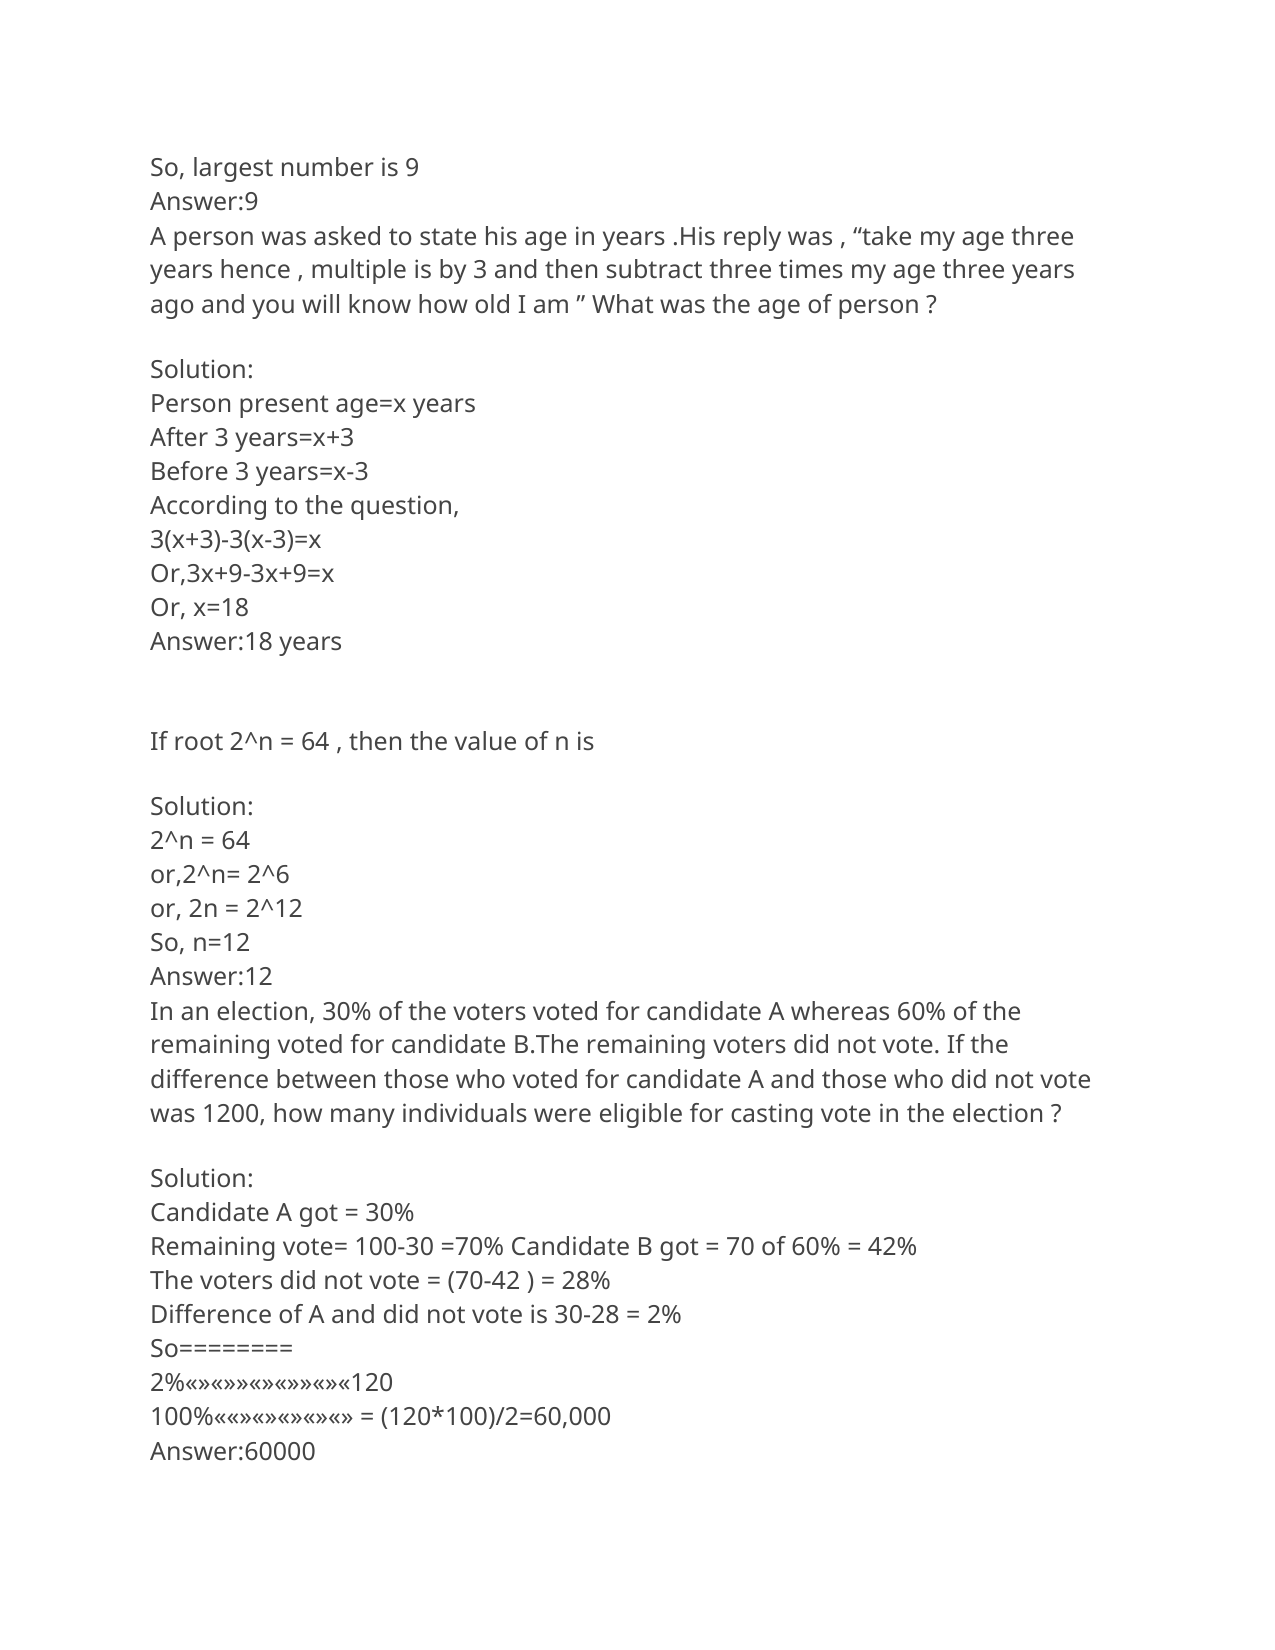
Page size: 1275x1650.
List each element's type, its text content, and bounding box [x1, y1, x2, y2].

text In an election, 30% of the voters voted for candidate A whereas 60% of the remaining voted for candidate B.The remaining voters did not vote. If the difference between those who voted for candidate A and those who did not vote was 1200, how many individuals were eligible for casting vote in the election ? [150, 993, 1125, 1129]
text Difference of A and did not vote is 30-28 = 2% So======== 2%«»«»»«»«»»«»«120 100%««»«»«»«»«» = (120*100)/2=60,000 Answer:60000 [150, 1297, 1125, 1467]
text Solution: 2^n = 64 or,2^n= 2^6 or, 2n = 2^12 So, n=12 Answer:12 [150, 789, 1125, 993]
text Solution: Candidate A got = 30% Remaining vote= 100-30 =70% Candidate B got = 70 of 60% = 42% The voters did not vote = (70-42 ) = 28% [150, 1161, 1125, 1297]
text Solution: Person present age=x years After 3 years=x+3 Before 3 years=x-3 According to the question, 3(x+3)-3(x-3)=x Or,3x+9-3x+9=x Or, x=18 Answer:18 years [150, 352, 1125, 658]
text If root 2^n = 64 , then the value of n is [150, 723, 1125, 757]
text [150, 150, 1125, 218]
text A person was asked to state his age in years .His reply was , “take my age three years hence , multiple is by 3 and then subtract three times my age three years ago and you will know how old I am ” What was the age of person ? [150, 218, 1125, 320]
